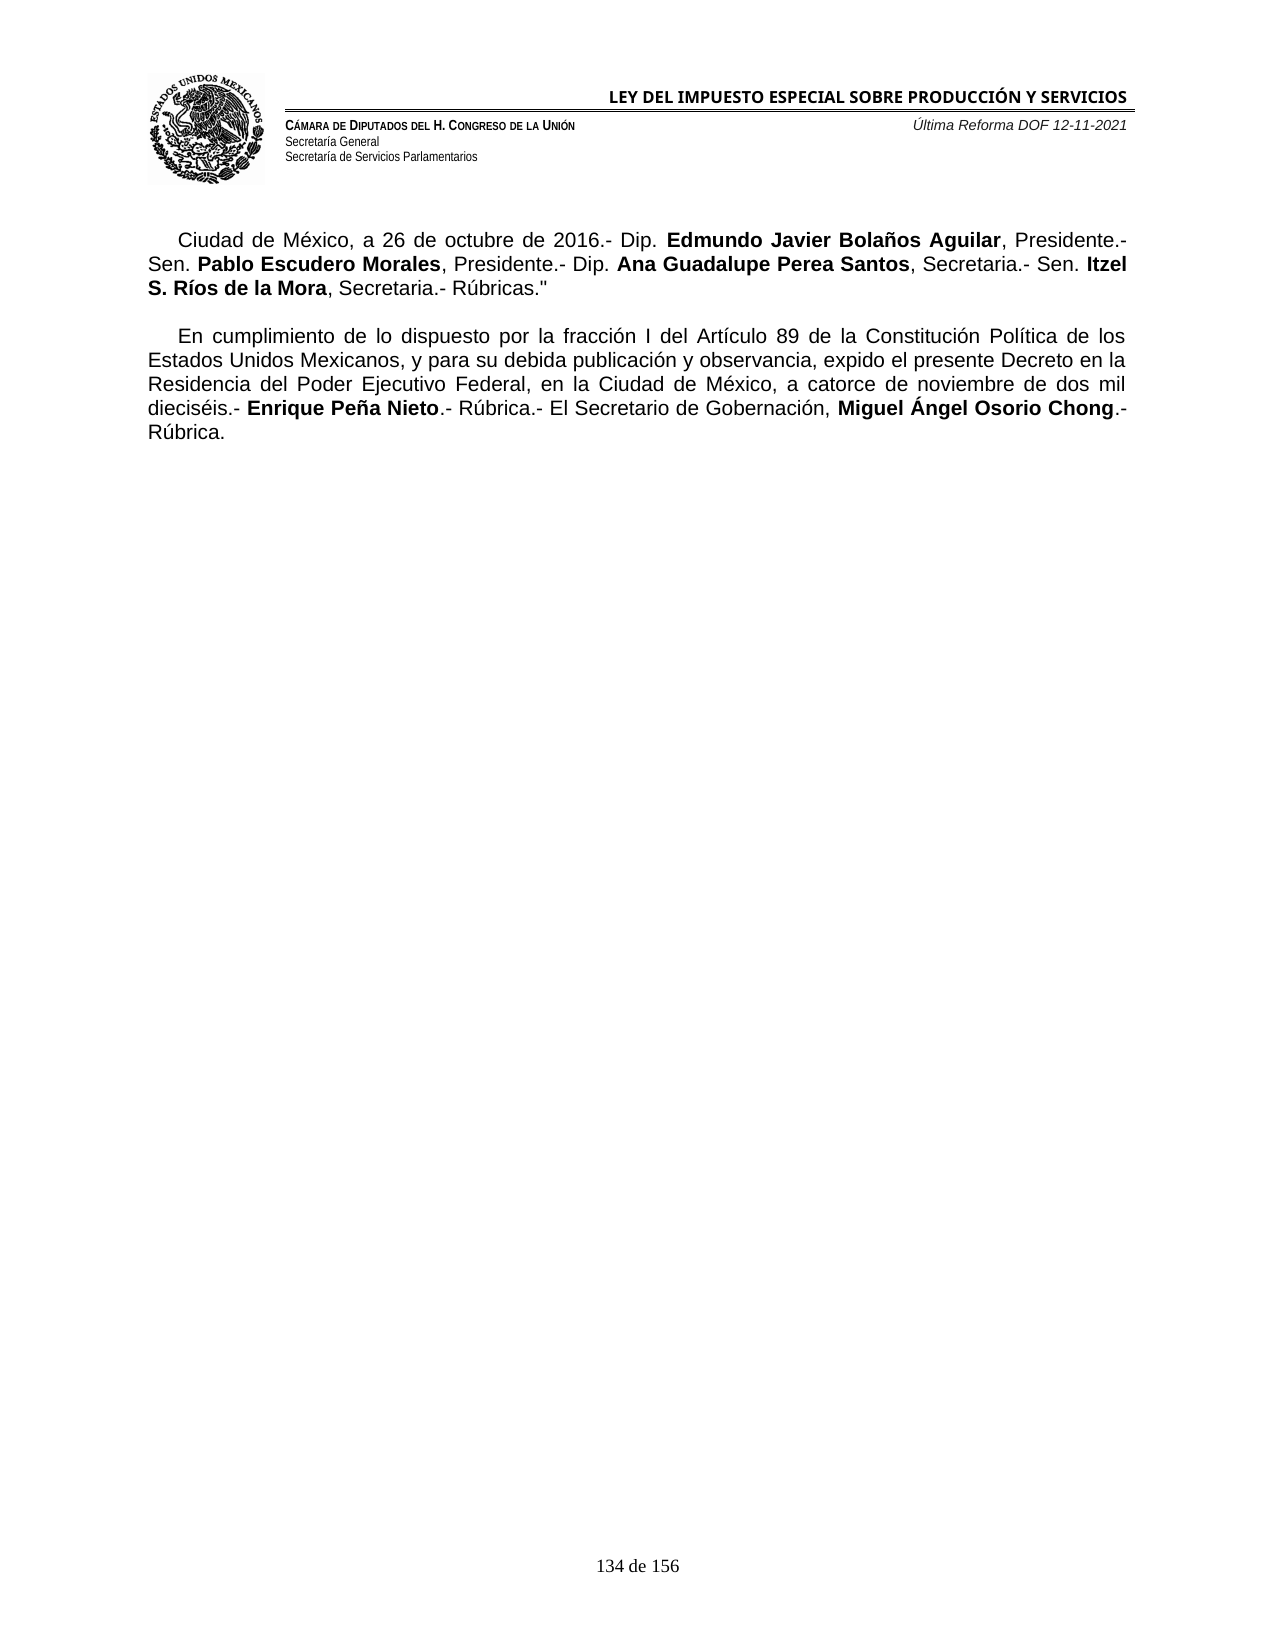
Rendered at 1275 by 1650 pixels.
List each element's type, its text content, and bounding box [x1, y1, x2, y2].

text En cumplimiento de lo dispuesto por la fracción I del Artículo 89 de la Constitución Política de los Estados Unidos Mexicanos, y para su debida publicación y observancia, expido el presente Decreto en la Residencia del Poder Ejecutivo Federal, en la Ciudad de México, a catorce de noviembre de dos mil dieciséis.- Enrique Peña Nieto.- Rúbrica.- El Secretario de Gobernación, Miguel Ángel Osorio Chong.- Rúbrica. [148, 324, 1127, 444]
text Ciudad de México, a 26 de octubre de 2016.- Dip. Edmundo Javier Bolaños Aguilar, Presidente.- Sen. Pablo Escudero Morales, Presidente.- Dip. Ana Guadalupe Perea Santos, Secretaria.- Sen. Itzel S. Ríos de la Mora, Secretaria.- Rúbricas." [148, 228, 1127, 300]
